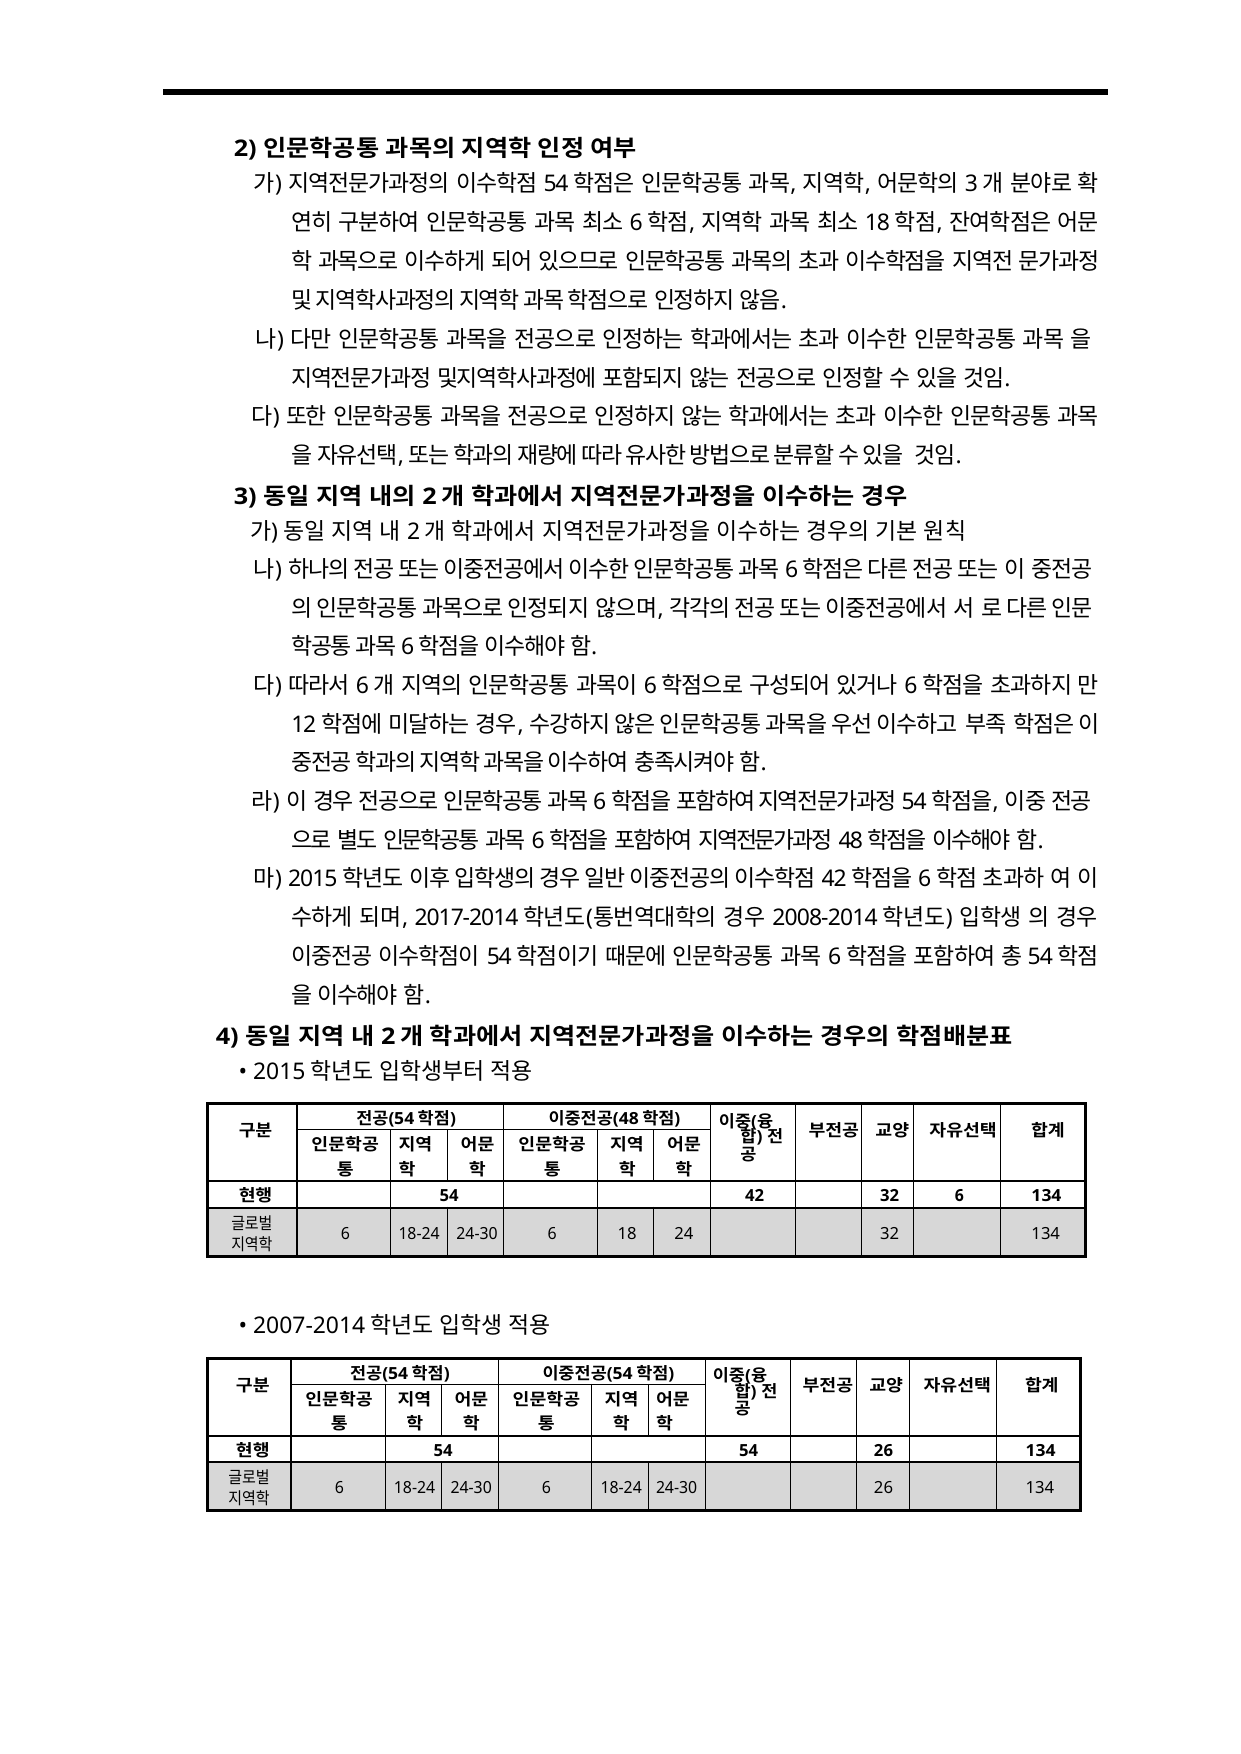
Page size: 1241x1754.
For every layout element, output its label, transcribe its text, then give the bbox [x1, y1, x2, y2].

text • 2015학년도 입학생부터 적용 [147, 1055, 1234, 1086]
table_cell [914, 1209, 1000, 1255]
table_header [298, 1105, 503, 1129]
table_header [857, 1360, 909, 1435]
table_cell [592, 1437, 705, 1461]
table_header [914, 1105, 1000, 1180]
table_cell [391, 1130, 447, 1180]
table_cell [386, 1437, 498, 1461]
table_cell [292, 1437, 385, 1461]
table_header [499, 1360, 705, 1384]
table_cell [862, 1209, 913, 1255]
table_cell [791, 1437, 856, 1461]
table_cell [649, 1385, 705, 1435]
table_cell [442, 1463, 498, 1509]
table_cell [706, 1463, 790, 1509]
subtitle 2) 인문학공통 과목의 지역학 인정 여부 [147, 132, 1234, 163]
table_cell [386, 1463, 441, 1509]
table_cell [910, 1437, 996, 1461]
text 4) 동일 지역 내 2개 학과에서 지역전문가과정을 이수하는 경우의 학점배분표 [147, 1018, 1234, 1051]
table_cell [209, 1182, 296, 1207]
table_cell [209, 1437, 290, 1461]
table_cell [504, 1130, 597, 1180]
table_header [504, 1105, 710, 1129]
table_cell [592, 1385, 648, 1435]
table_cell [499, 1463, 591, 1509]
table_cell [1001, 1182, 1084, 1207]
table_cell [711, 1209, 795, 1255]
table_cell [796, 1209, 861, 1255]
text 라) 이 경우 전공으로 인문학공통 과목 6학점을 포함하여 지역전문가과정 54학점을, 이중 전공으로 별도 인문학공통 과목 6학점을 포함하여 지역전문가과정 48학점을 이수해야 함. [147, 785, 1093, 855]
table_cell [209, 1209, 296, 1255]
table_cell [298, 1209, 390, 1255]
text • 2007-2014학년도 입학생 적용 [147, 1309, 1234, 1341]
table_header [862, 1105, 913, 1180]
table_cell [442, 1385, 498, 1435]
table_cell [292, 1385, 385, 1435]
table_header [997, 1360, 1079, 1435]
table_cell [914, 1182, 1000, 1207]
text 마) 2015학년도 이후 입학생의 경우 일반 이중전공의 이수학점 42학점을 6학점 초과하 여 이수하게 되며, 2017-2014학년도(통번역대학의 경우 2008-2014학년도) 입학생 의 경우 이중전공 이수학점이 54학점이기 때문에 인문학공통 과목 6학점을 포함하여 총 54학점을 이수해야 함. [147, 862, 1100, 1011]
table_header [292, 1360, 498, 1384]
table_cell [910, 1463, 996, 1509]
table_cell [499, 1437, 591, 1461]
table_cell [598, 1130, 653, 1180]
subtitle 3) 동일 지역 내의 2개 학과에서 지역전문가과정을 이수하는 경우 [147, 479, 1234, 511]
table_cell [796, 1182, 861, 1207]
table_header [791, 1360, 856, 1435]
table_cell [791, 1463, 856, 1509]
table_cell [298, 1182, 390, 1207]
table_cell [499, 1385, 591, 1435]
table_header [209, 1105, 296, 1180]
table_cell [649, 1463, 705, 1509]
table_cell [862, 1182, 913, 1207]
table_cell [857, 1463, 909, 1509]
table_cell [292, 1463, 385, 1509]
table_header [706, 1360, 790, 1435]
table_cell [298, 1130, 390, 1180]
text 가) 지역전문가과정의 이수학점 54학점은 인문학공통 과목, 지역학, 어문학의 3개 분야로 확연히 구분하여 인문학공통 과목 최소 6학점, 지역학 과목 최소 18학점, 잔여학점은 어문학 과목으로 이수하게 되어 있으므로 인문학공통 과목의 초과 이수학점을 지역전 문가과정 및 지역학사과정의 지역학 과목 학점으로 인정하지 않음. [147, 167, 1100, 315]
text 다) 따라서 6개 지역의 인문학공통 과목이 6학점으로 구성되어 있거나 6학점을 초과하지 만 12학점에 미달하는 경우, 수강하지 않은 인문학공통 과목을 우선 이수하고 부족 학점은 이중전공 학과의 지역학 과목을 이수하여 충족시켜야 함. [147, 669, 1100, 777]
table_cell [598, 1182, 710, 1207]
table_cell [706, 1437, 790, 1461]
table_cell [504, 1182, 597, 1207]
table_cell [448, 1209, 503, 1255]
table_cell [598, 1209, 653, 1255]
text 나) 하나의 전공 또는 이중전공에서 이수한 인문학공통 과목 6학점은 다른 전공 또는 이 중전공의 인문학공통 과목으로 인정되지 않으며, 각각의 전공 또는 이중전공에서 서 로 다른 인문학공통 과목 6학점을 이수해야 함. [147, 553, 1093, 662]
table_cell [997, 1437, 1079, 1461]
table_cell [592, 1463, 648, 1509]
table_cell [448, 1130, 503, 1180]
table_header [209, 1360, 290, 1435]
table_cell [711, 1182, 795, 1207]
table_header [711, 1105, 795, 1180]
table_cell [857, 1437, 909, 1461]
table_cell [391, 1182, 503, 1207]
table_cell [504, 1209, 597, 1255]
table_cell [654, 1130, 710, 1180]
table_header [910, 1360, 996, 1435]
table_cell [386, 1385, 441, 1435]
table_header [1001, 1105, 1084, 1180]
text 나) 다만 인문학공통 과목을 전공으로 인정하는 학과에서는 초과 이수한 인문학공통 과목 을 지역전문가과정 및 지역학사과정에 포함되지 않는 전공으로 인정할 수 있을 것임. [147, 323, 1093, 393]
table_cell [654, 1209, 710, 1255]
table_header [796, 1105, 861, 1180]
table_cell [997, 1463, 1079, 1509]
text 다) 또한 인문학공통 과목을 전공으로 인정하지 않는 학과에서는 초과 이수한 인문학공통 과목을 자유선택, 또는 학과의 재량에 따라 유사한 방법으로 분류할 수 있을 것임. [147, 400, 1100, 471]
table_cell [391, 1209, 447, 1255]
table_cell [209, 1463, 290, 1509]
text 가) 동일 지역 내 2개 학과에서 지역전문가과정을 이수하는 경우의 기본 원칙 [147, 514, 1234, 546]
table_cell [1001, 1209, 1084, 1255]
